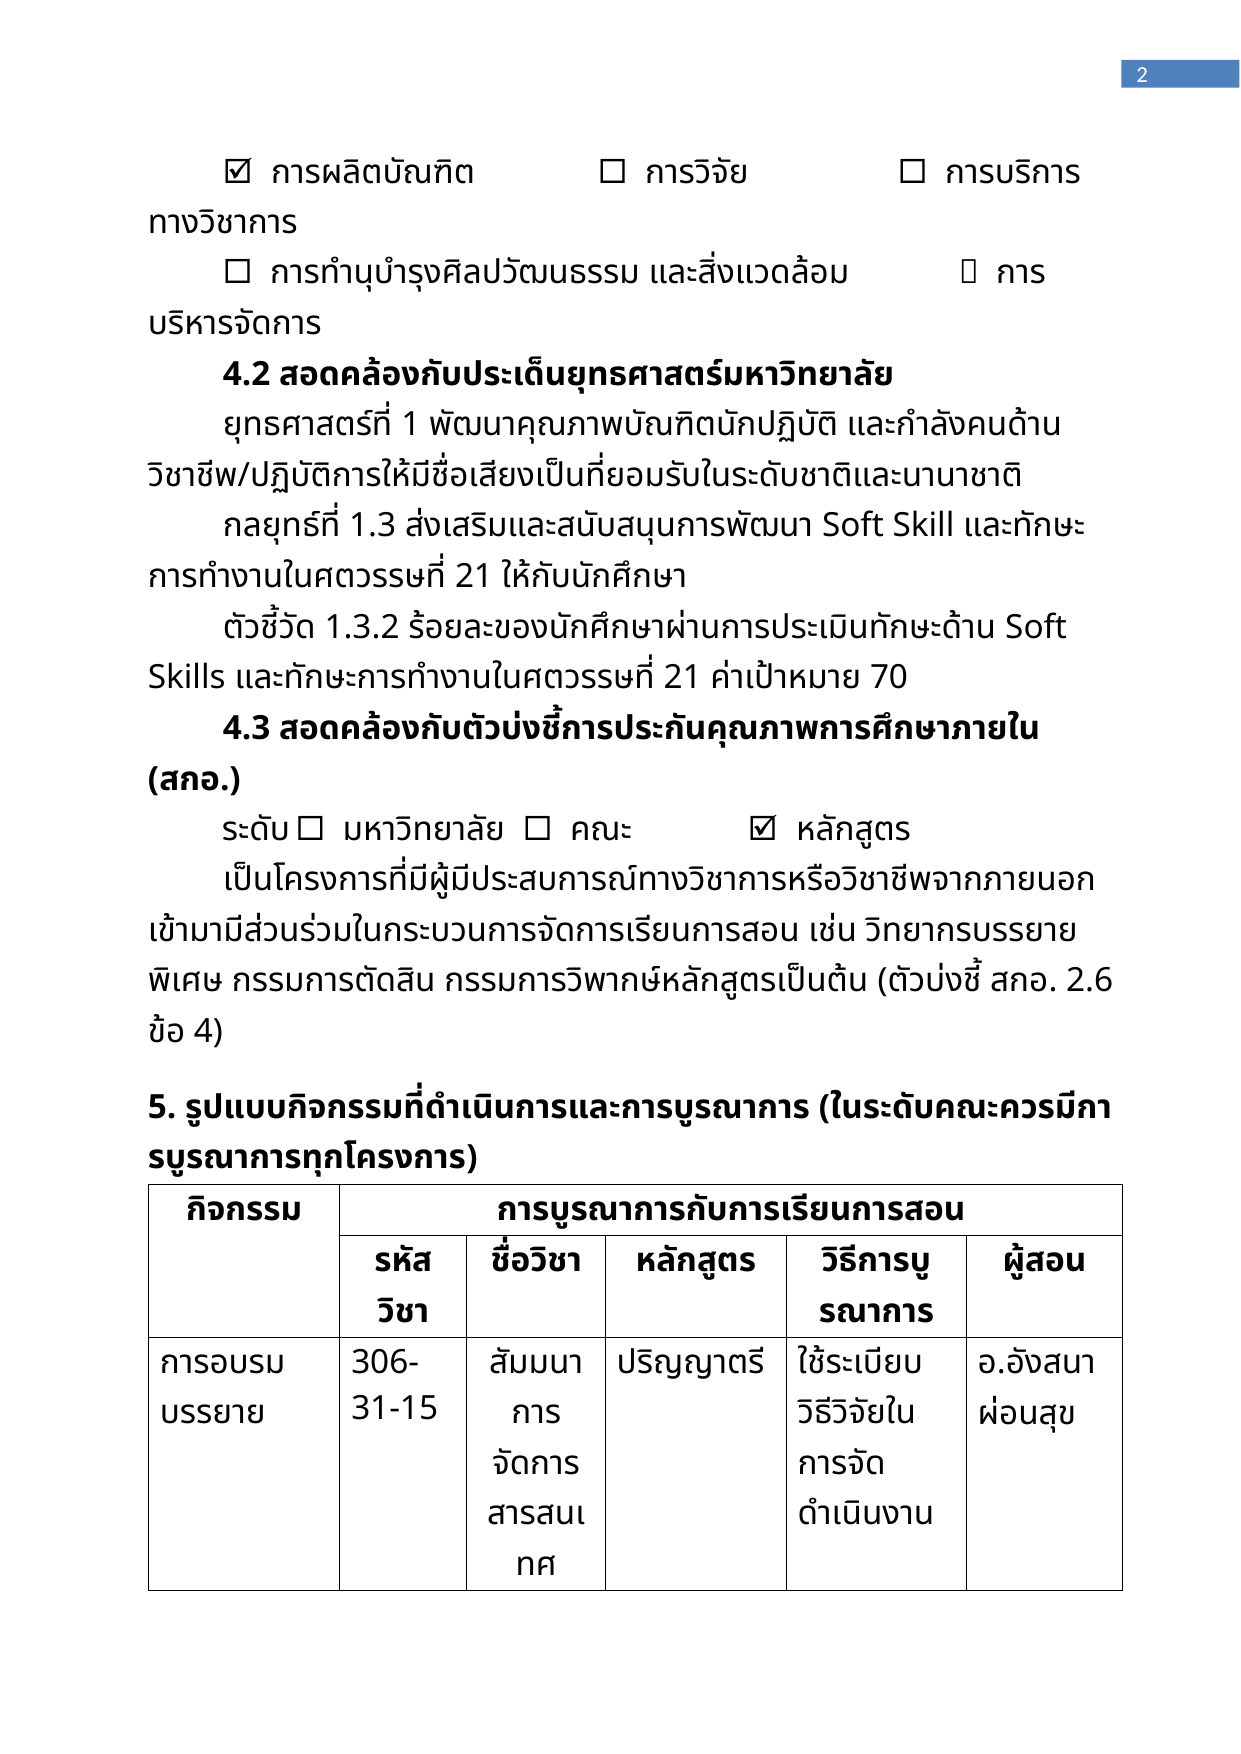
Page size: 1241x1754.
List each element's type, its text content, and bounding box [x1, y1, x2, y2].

text ยุทธศาสตร์ที่ 1 พัฒนาคุณภาพบัณฑิตนักปฏิบัติ และกำลังคนด้านวิชาชีพ/ปฏิบัติการให้มีชื่อเสียงเป็นที่ยอมรับในระดับชาติและนานาชาติ [148, 400, 1122, 501]
table_cell ใช้ระเบียบวิธีวิจัยในการจัดดำเนินงาน [787, 1338, 966, 1590]
text กลยุทธ์ที่ 1.3 ส่งเสริมและสนับสนุนการพัฒนา Soft Skill และทักษะการทำงานในศตวรรษที่ 21 ให้กับนักศึกษา [148, 501, 1122, 602]
table_cell อ.อังสนา ผ่อนสุข [967, 1338, 1122, 1590]
table_cell การอบรม บรรยาย [149, 1338, 339, 1590]
table_cell ผู้สอน [967, 1236, 1122, 1337]
table_cell หลักสูตร [606, 1236, 786, 1337]
text 4.3 สอดคล้องกับตัวบ่งชี้การประกันคุณภาพการศึกษาภายใน (สกอ.) [148, 704, 1122, 805]
text การทำนุบำรุงศิลปวัฒนธรรม และสิ่งแวดล้อม การบริหารจัดการ [148, 248, 1122, 349]
text การผลิตบัณฑิต การวิจัย การบริการทางวิชาการ [148, 148, 1122, 248]
text ระดับ มหาวิทยาลัย คณะ หลักสูตร [222, 805, 1122, 855]
table_header กิจกรรม [149, 1185, 339, 1337]
text เป็นโครงการที่มีผู้มีประสบการณ์ทางวิชาการหรือวิชาชีพจากภายนอกเข้ามามีส่วนร่วมในกระบวนการจัดการเรียนการสอน เช่น วิทยากรบรรยายพิเศษ กรรมการตัดสิน กรรมการวิพากษ์หลักสูตรเป็นต้น (ตัวบ่งชี้ สกอ. 2.6 ข้อ 4) [148, 855, 1122, 1057]
table_cell วิธีการบูรณาการ [787, 1236, 966, 1337]
table_cell ชื่อวิชา [467, 1236, 605, 1337]
text ตัวชี้วัด 1.3.2 ร้อยละของนักศึกษาผ่านการประเมินทักษะด้าน Soft Skills และทักษะการทำงานในศตวรรษที่ 21 ค่าเป้าหมาย 70 [148, 602, 1122, 704]
table_cell รหัสวิชา [340, 1236, 466, 1337]
text 5. รูปแบบกิจกรรมที่ดำเนินการและการบูรณาการ (ในระดับคณะควรมีการบูรณาการทุกโครงการ) [148, 1082, 1122, 1184]
table_header การบูรณาการกับการเรียนการสอน [340, 1185, 1122, 1235]
table_cell สัมมนาการจัดการสารสนเทศ [467, 1338, 605, 1590]
text 4.2 สอดคล้องกับประเด็นยุทธศาสตร์มหาวิทยาลัย [148, 349, 1122, 400]
table_cell 306-31-15 [340, 1338, 466, 1590]
table_cell ปริญญาตรี [606, 1338, 786, 1590]
